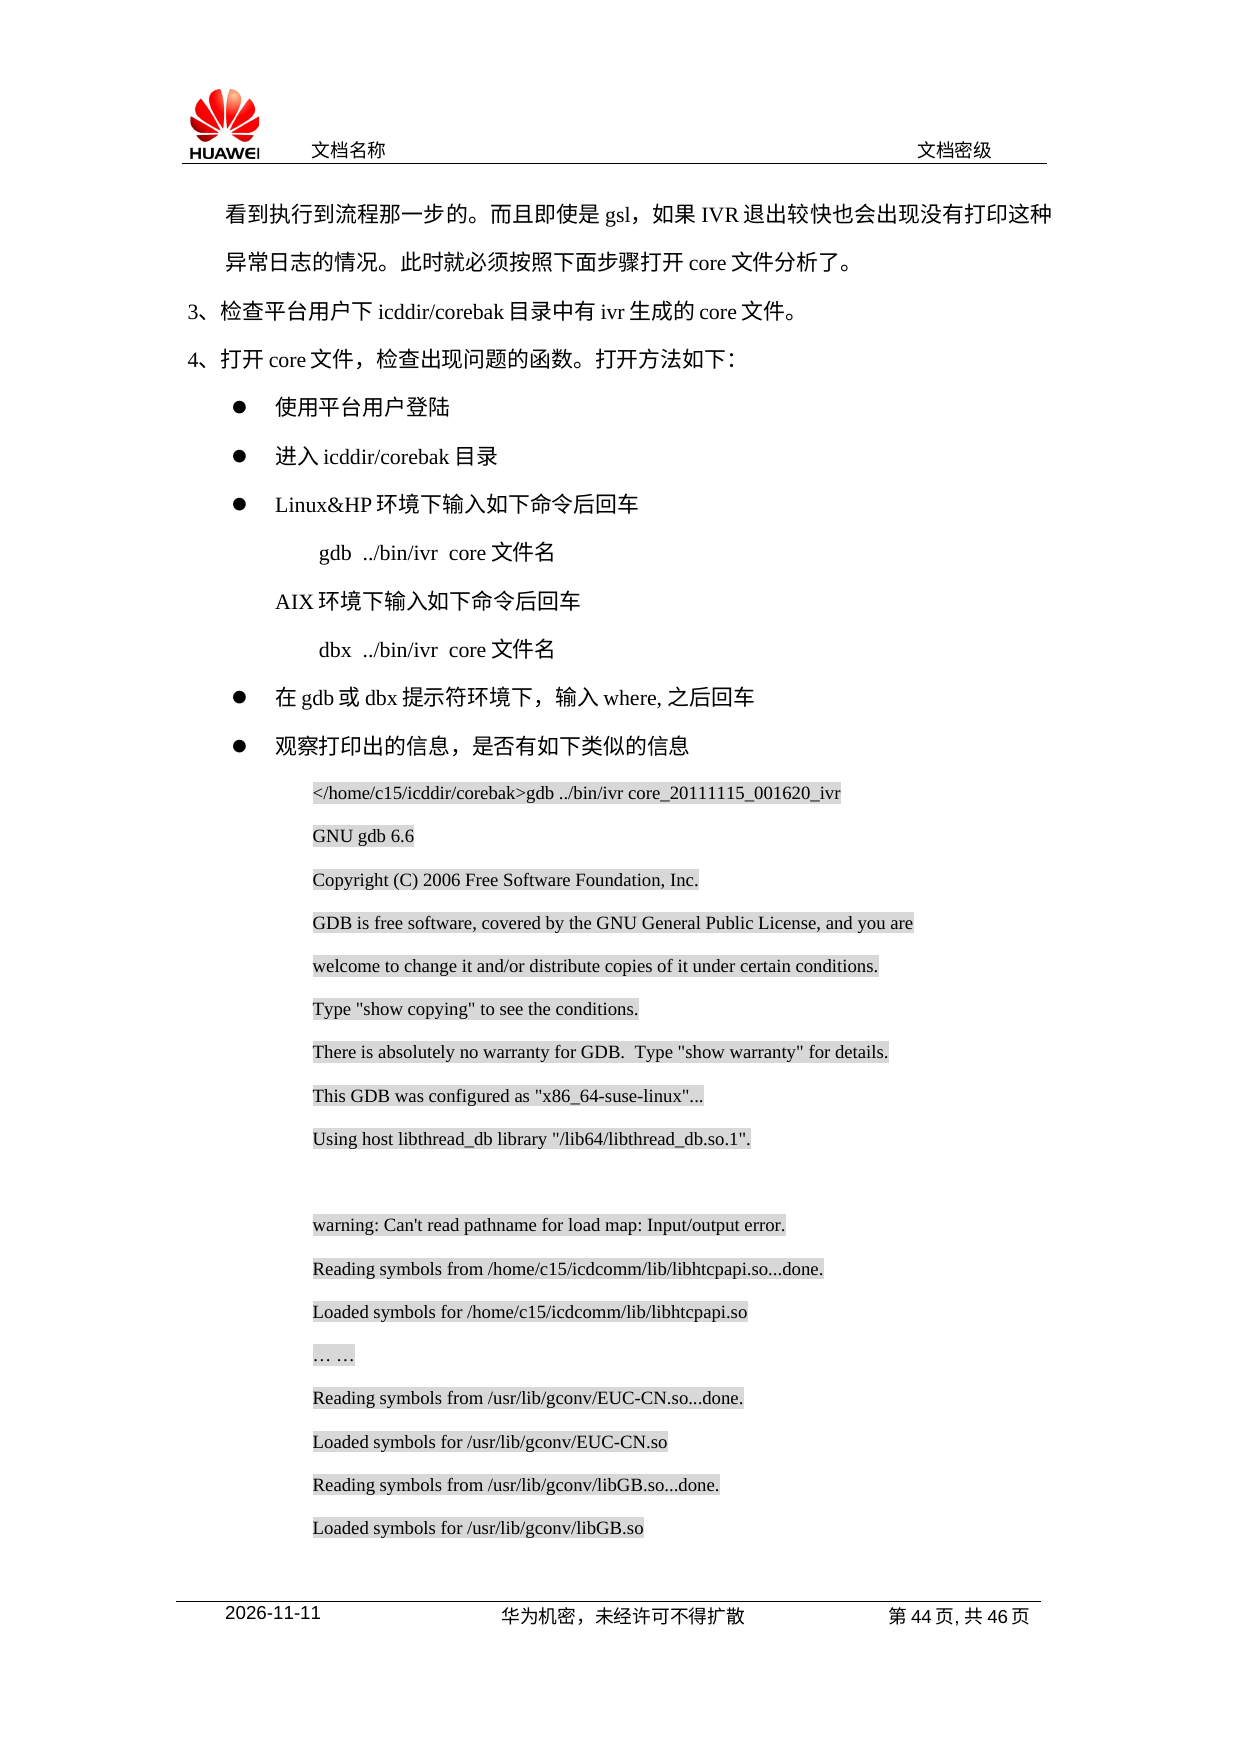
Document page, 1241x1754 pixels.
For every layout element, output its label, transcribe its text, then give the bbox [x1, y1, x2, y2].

list GDB is free software, covered by the GNU General Public License, and you are [275, 906, 1053, 939]
list Copyright (C) 2006 Free Software Foundation, Inc. [275, 863, 1053, 896]
text dbx ../bin/ivr core文件名 [275, 632, 1053, 664]
list Using host libthread_db library "/lib64/libthread_db.so.1". [275, 1122, 1053, 1155]
list Reading symbols from /usr/lib/gconv/libGB.so...done. [275, 1468, 1053, 1501]
list Linux&HP环境下输入如下命令后回车 [231, 487, 1053, 519]
list Loaded symbols for /home/c15/icdcomm/lib/libhtcpapi.so [275, 1295, 1053, 1328]
list … … [275, 1339, 1053, 1371]
list 注意：此处只使用于gsl流程，对于vxml流程因为没有cell的概念，所以此处是无法看到执行到流程那一步的。而且即使是gsl，如果IVR退出较快也会出现没有打印这种异常日志的情况。此时就必须按照下面步骤打开core文件分析了。 [225, 196, 1053, 277]
list welcome to change it and/or distribute copies of it under certain conditions. [275, 949, 1053, 982]
text 3、检查平台用户下icddir/corebak目录中有ivr生成的core文件。 [187, 293, 1053, 326]
list Reading symbols from /home/c15/icdcomm/lib/libhtcpapi.so...done. [275, 1252, 1053, 1285]
list There is absolutely no warranty for GDB. Type "show warranty" for details. [275, 1036, 1053, 1068]
list warning: Can't read pathname for load map: Input/output error. [275, 1209, 1053, 1241]
list Type "show copying" to see the conditions. [275, 993, 1053, 1025]
list </home/c15/icddir/corebak>gdb ../bin/ivr core_20111115_001620_ivr [275, 777, 1053, 809]
list 观察打印出的信息，是否有如下类似的信息 [231, 728, 1053, 761]
text 4、打开core文件，检查出现问题的函数。打开方法如下： [187, 342, 1053, 374]
list 使用平台用户登陆 [231, 390, 1053, 422]
list Loaded symbols for /usr/lib/gconv/libGB.so [275, 1512, 1053, 1544]
list GNU gdb 6.6 [275, 820, 1053, 852]
list This GDB was configured as "x86_64-suse-linux"... [275, 1079, 1053, 1112]
list AIX环境下输入如下命令后回车 [275, 583, 1053, 616]
list Reading symbols from /usr/lib/gconv/EUC-CN.so...done. [275, 1382, 1053, 1414]
list Loaded symbols for /usr/lib/gconv/EUC-CN.so [275, 1425, 1053, 1458]
list 在gdb或dbx提示符环境下，输入where, 之后回车 [231, 680, 1053, 712]
list 进入icddir/corebak目录 [231, 438, 1053, 471]
picture [190, 89, 260, 159]
text gdb ../bin/ivr core文件名 [275, 535, 1053, 567]
